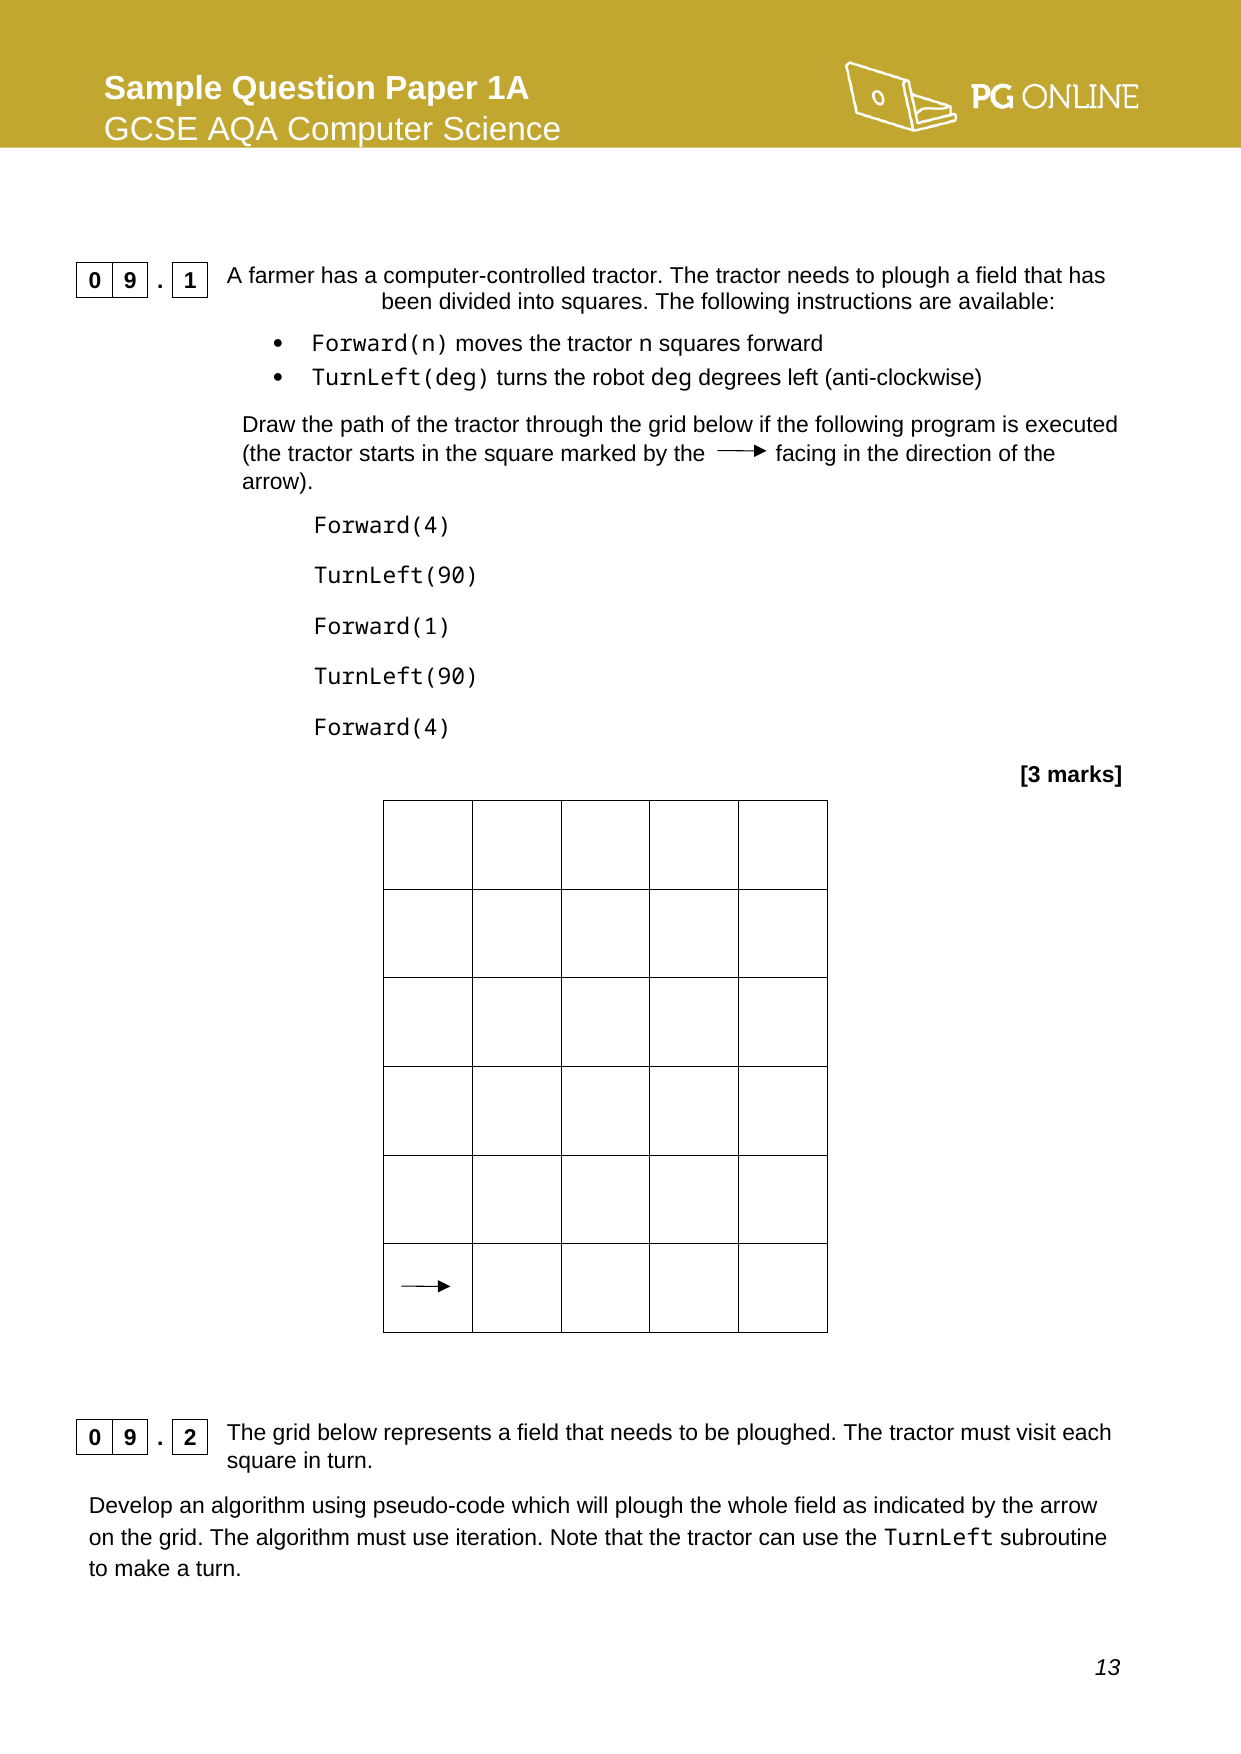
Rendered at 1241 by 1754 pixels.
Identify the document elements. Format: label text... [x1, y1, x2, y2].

table_cell [384, 1067, 472, 1154]
picture [845, 61, 1139, 132]
table_cell [650, 1067, 738, 1154]
table_cell [650, 978, 738, 1066]
text Forward(1) [314, 610, 1122, 641]
text The grid below represents a field that needs to be ploughed. The tractor must visit each square in turn. [89, 1419, 1122, 1474]
table_header [384, 801, 472, 888]
table_cell [739, 1244, 827, 1332]
text Forward(4) [314, 711, 1122, 742]
table_header 2 [173, 1420, 207, 1454]
table_cell [562, 1244, 649, 1332]
table_cell [739, 1156, 827, 1243]
table_header 9 [113, 263, 147, 297]
table_cell [562, 890, 649, 977]
table_header [562, 801, 649, 888]
text Draw the path of the tractor through the grid below if the following program is executed (the tractor starts in the square marked by the facing in the direction of the arrow). [242, 411, 1122, 494]
table_cell [384, 890, 472, 977]
table_cell [562, 1067, 649, 1154]
list TurnLeft(deg) turns the robot deg degrees left (anti-clockwise) [274, 361, 1122, 392]
text Forward(4) [314, 509, 1122, 540]
table_header 9 [113, 1420, 147, 1454]
table_cell [650, 1156, 738, 1243]
table_cell [473, 1244, 561, 1332]
table_header 0 [77, 1420, 112, 1454]
table_header . [148, 262, 172, 297]
table_header [650, 801, 738, 888]
text [3 marks] [89, 761, 1122, 787]
list Forward(n) moves the tractor n squares forward [274, 327, 1122, 358]
table_cell [384, 1244, 472, 1332]
table_cell [650, 1244, 738, 1332]
table_cell [739, 1067, 827, 1154]
table_header 0 [77, 263, 112, 297]
table_cell [562, 978, 649, 1066]
table_cell [739, 978, 827, 1066]
text A farmer has a computer-controlled tractor. The tractor needs to plough a field that has been divided into squares. The following instructions are available: [89, 262, 1122, 314]
table_cell [739, 890, 827, 977]
table_header [739, 801, 827, 888]
text Develop an algorithm using pseudo-code which will plough the whole field as indicated by the arrow on the grid. The algorithm must use iteration. Note that the tractor can use the TurnLeft subroutine to make a turn. [89, 1492, 1122, 1581]
table_header 1 [173, 263, 207, 297]
table_cell [562, 1156, 649, 1243]
table_cell [384, 1156, 472, 1243]
table_cell [473, 1067, 561, 1154]
text TurnLeft(90) [314, 660, 1122, 691]
table_header [473, 801, 561, 888]
text TurnLeft(90) [314, 559, 1122, 591]
table_cell [384, 978, 472, 1066]
table_header . [148, 1419, 172, 1454]
table_cell [473, 890, 561, 977]
table_cell [473, 978, 561, 1066]
table_cell [650, 890, 738, 977]
table_cell [473, 1156, 561, 1243]
